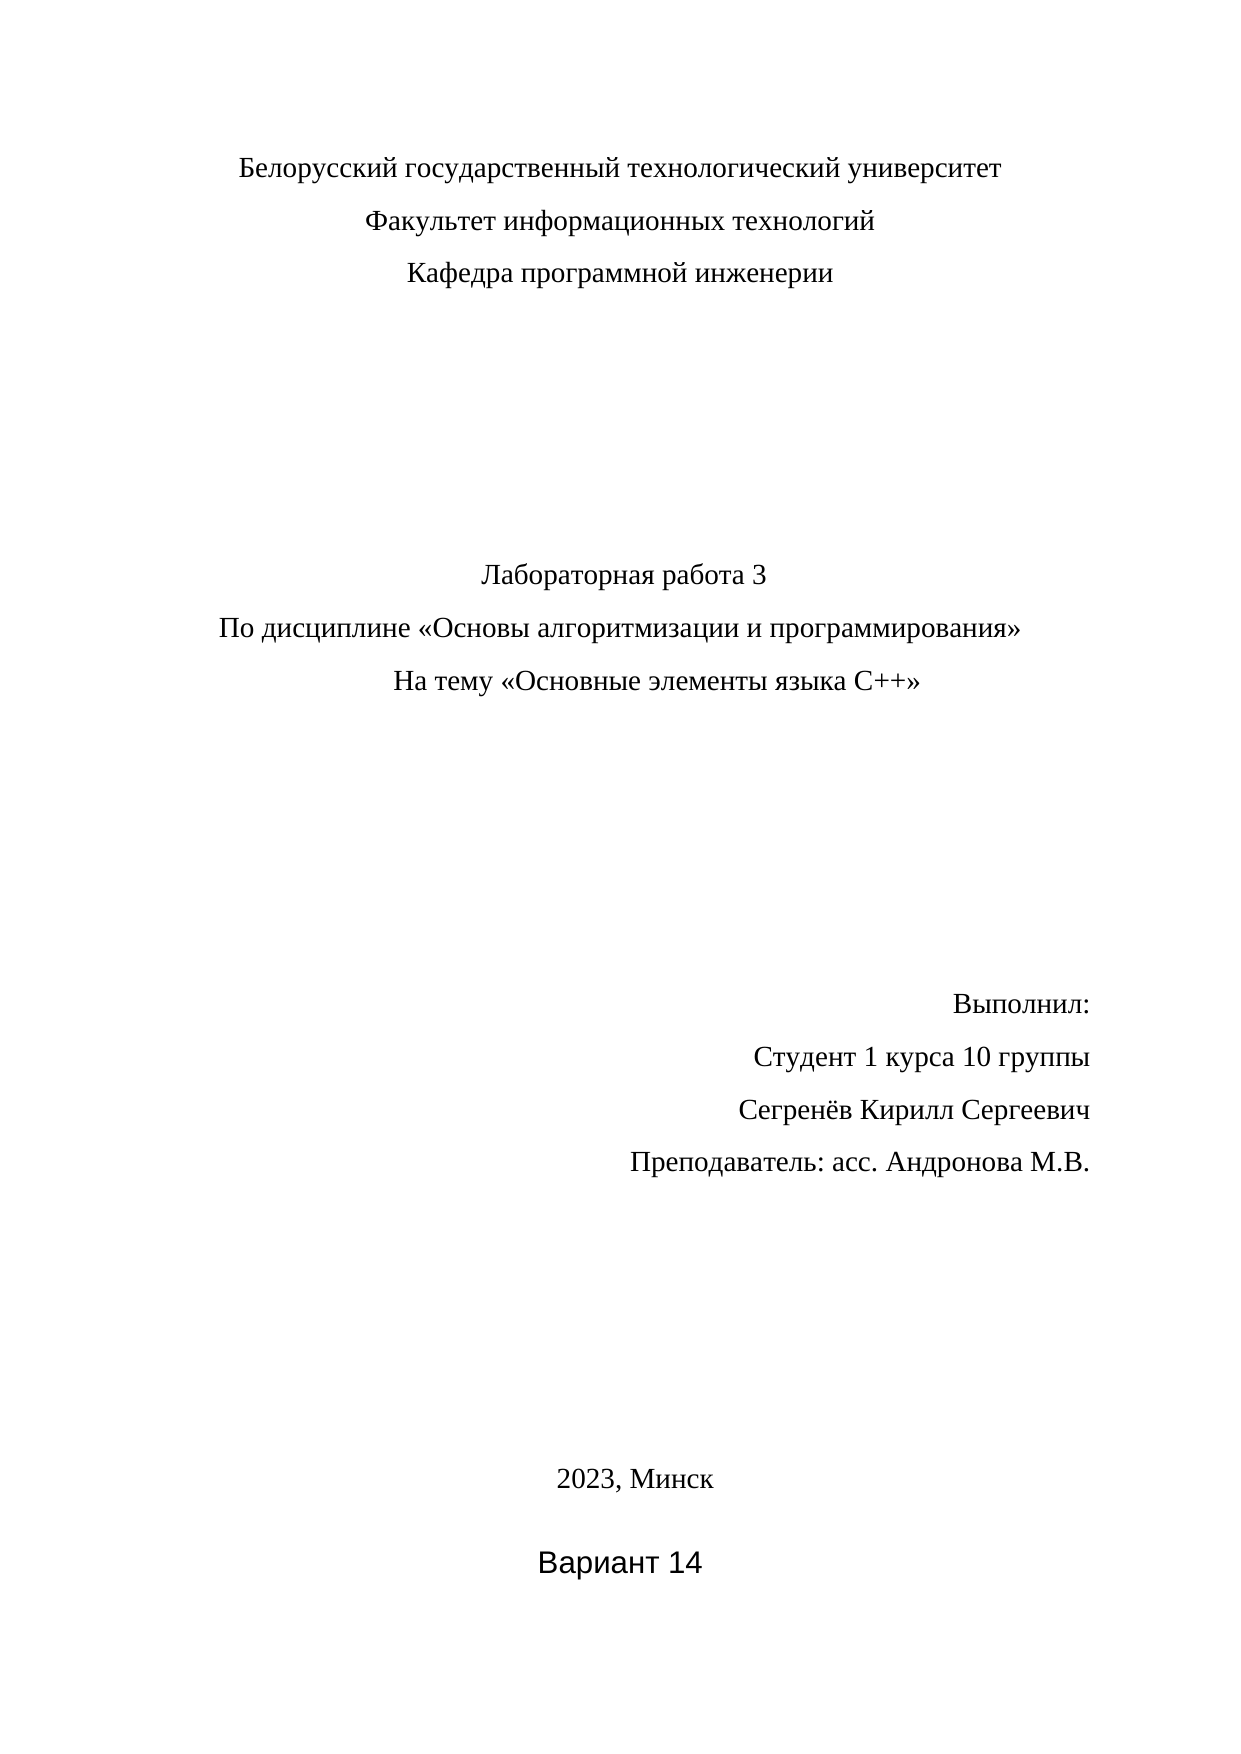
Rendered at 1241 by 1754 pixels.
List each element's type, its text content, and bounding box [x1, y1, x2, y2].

text Белорусский государственный технологический университет [150, 150, 1090, 183]
text Кафедра программной инженерии [150, 256, 1090, 289]
text Преподаватель: асс. Андронова М.В. [150, 1144, 1090, 1178]
text На тему «Основные элементы языка С++» [150, 663, 1090, 696]
text Выполнил: [150, 986, 1090, 1020]
text Вариант 14 [150, 1544, 1090, 1580]
text Факультет информационных технологий [150, 203, 1090, 236]
text Лабораторная работа 3 [150, 557, 1090, 591]
text 2023, Минск [150, 1461, 1090, 1495]
text По дисциплине «Основы алгоритмизации и программирования» [150, 610, 1090, 643]
text Студент 1 курса 10 группы [150, 1039, 1090, 1072]
text Сегренёв Кирилл Сергеевич [150, 1092, 1090, 1125]
